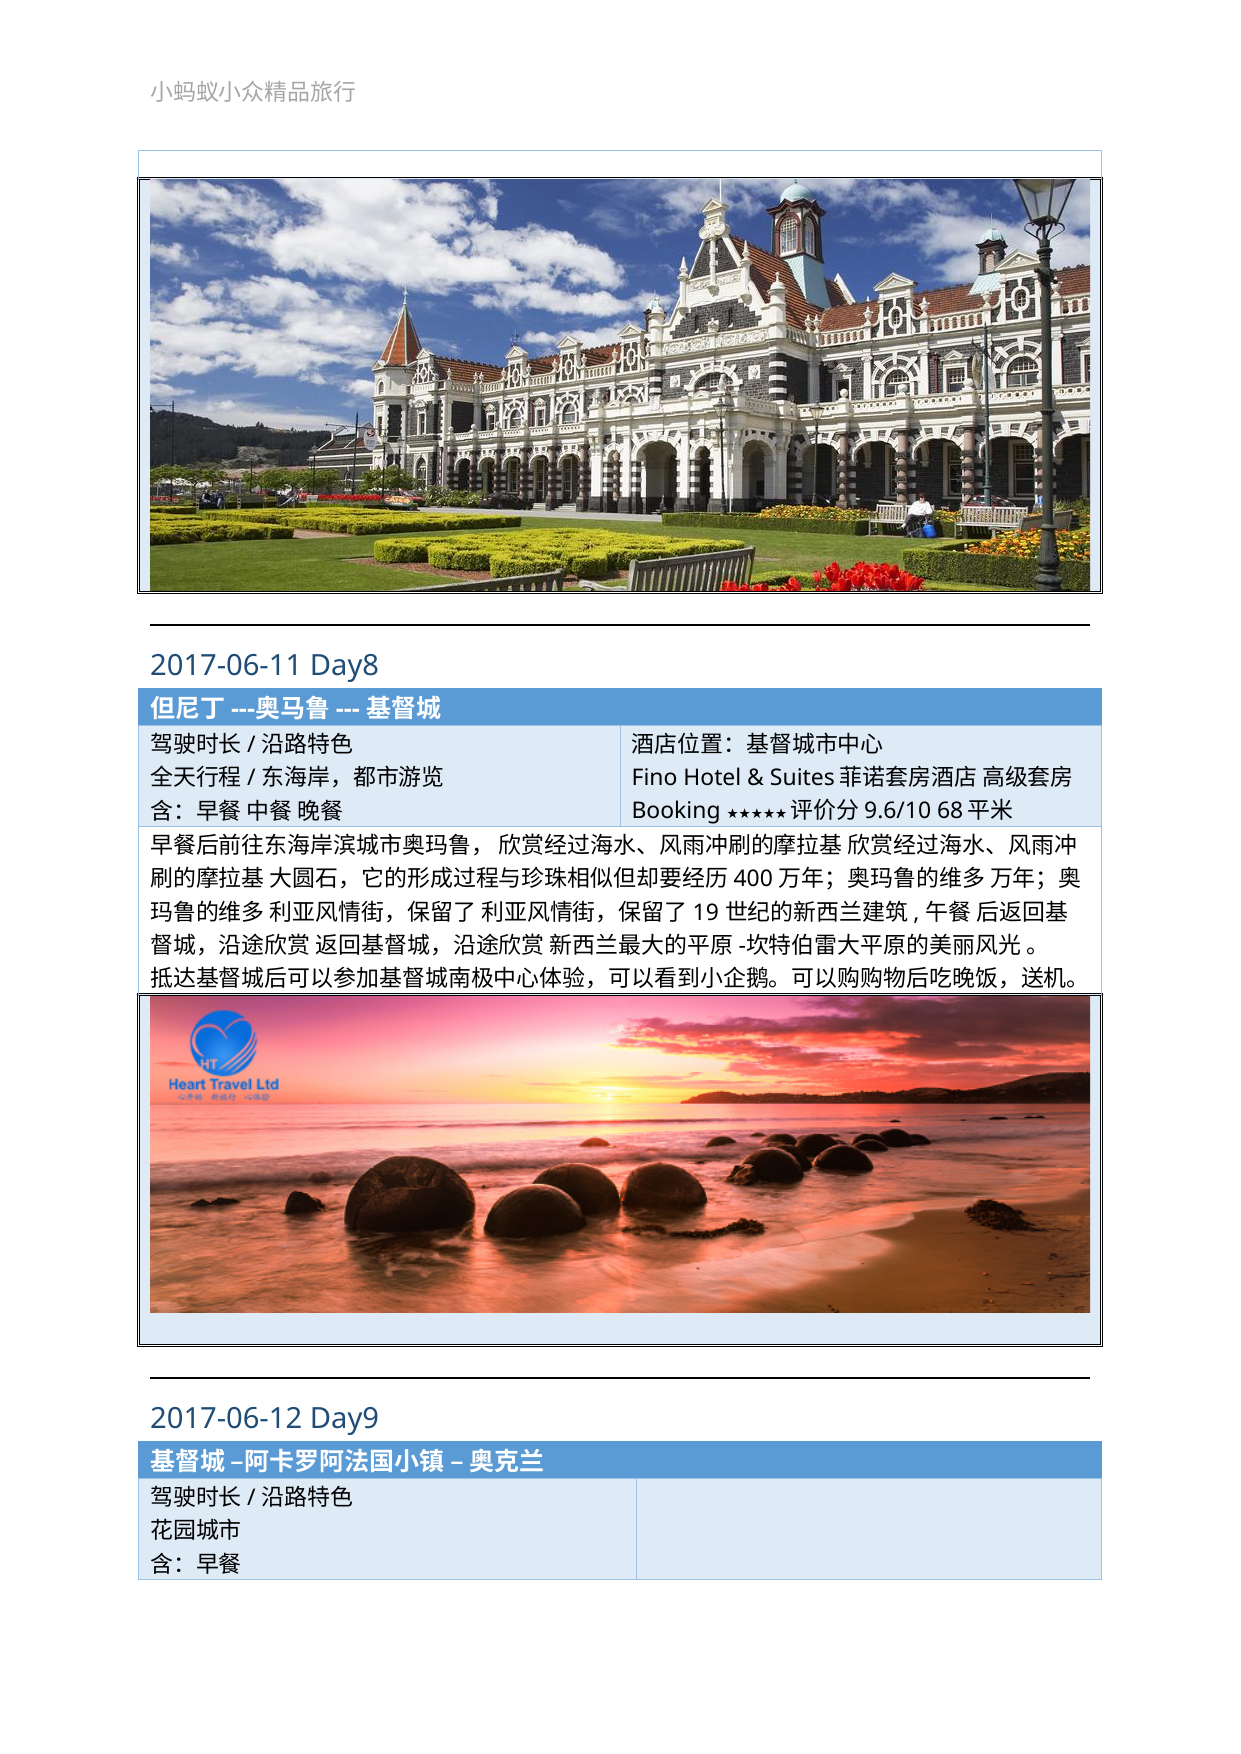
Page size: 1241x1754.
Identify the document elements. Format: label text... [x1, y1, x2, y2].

picture [150, 996, 1091, 1313]
table_cell 驾驶时长 / 沿路特色 全天行程 / 东海岸，都市游览 含：早餐 中餐 晚餐 [139, 726, 620, 826]
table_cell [139, 151, 1101, 177]
table_cell 早餐后前往东海岸滨城市奥玛鲁， 欣赏经过海水、风雨冲刷的摩拉基 欣赏经过海水、风雨冲刷的摩拉基 大圆石，它的形成过程与珍珠相似但却要经历 400 万年；奥玛鲁的维多 万年；奥玛鲁的维多 利亚风情街，保留了 利亚风情街，保留了 19 世纪的新西兰建筑 , 午餐 后返回基督城，沿途欣赏 返回基督城，沿途欣赏 新西兰最大的平原 -坎特伯雷大平原的美丽风光 。 抵达基督城后可以参加基督城南极中心体验，可以看到小企鹅。可以购购物后吃晚饭，送机。 [139, 827, 1101, 993]
table_cell 酒店位置：基督城市中心 Fino Hotel & Suites菲诺套房酒店 高级套房 Booking ★★★★★ 评价分9.6/10 68平米 [621, 726, 1101, 826]
table_cell [140, 180, 150, 591]
subtitle 2017-06-11 Day8 [150, 645, 1090, 684]
table_cell [140, 996, 1100, 1344]
table_cell [637, 1479, 1101, 1579]
table_header 基督城 –阿卡罗阿法国小镇 – 奥克兰 [139, 1442, 1101, 1478]
table_cell [1091, 180, 1100, 591]
subtitle 2017-06-12 Day9 [150, 1398, 1090, 1437]
table_cell 驾驶时长 / 沿路特色 花园城市 含：早餐 [139, 1479, 636, 1579]
picture [150, 179, 1091, 591]
table_header 但尼丁 ---奥马鲁 --- 基督城 [139, 689, 1101, 725]
